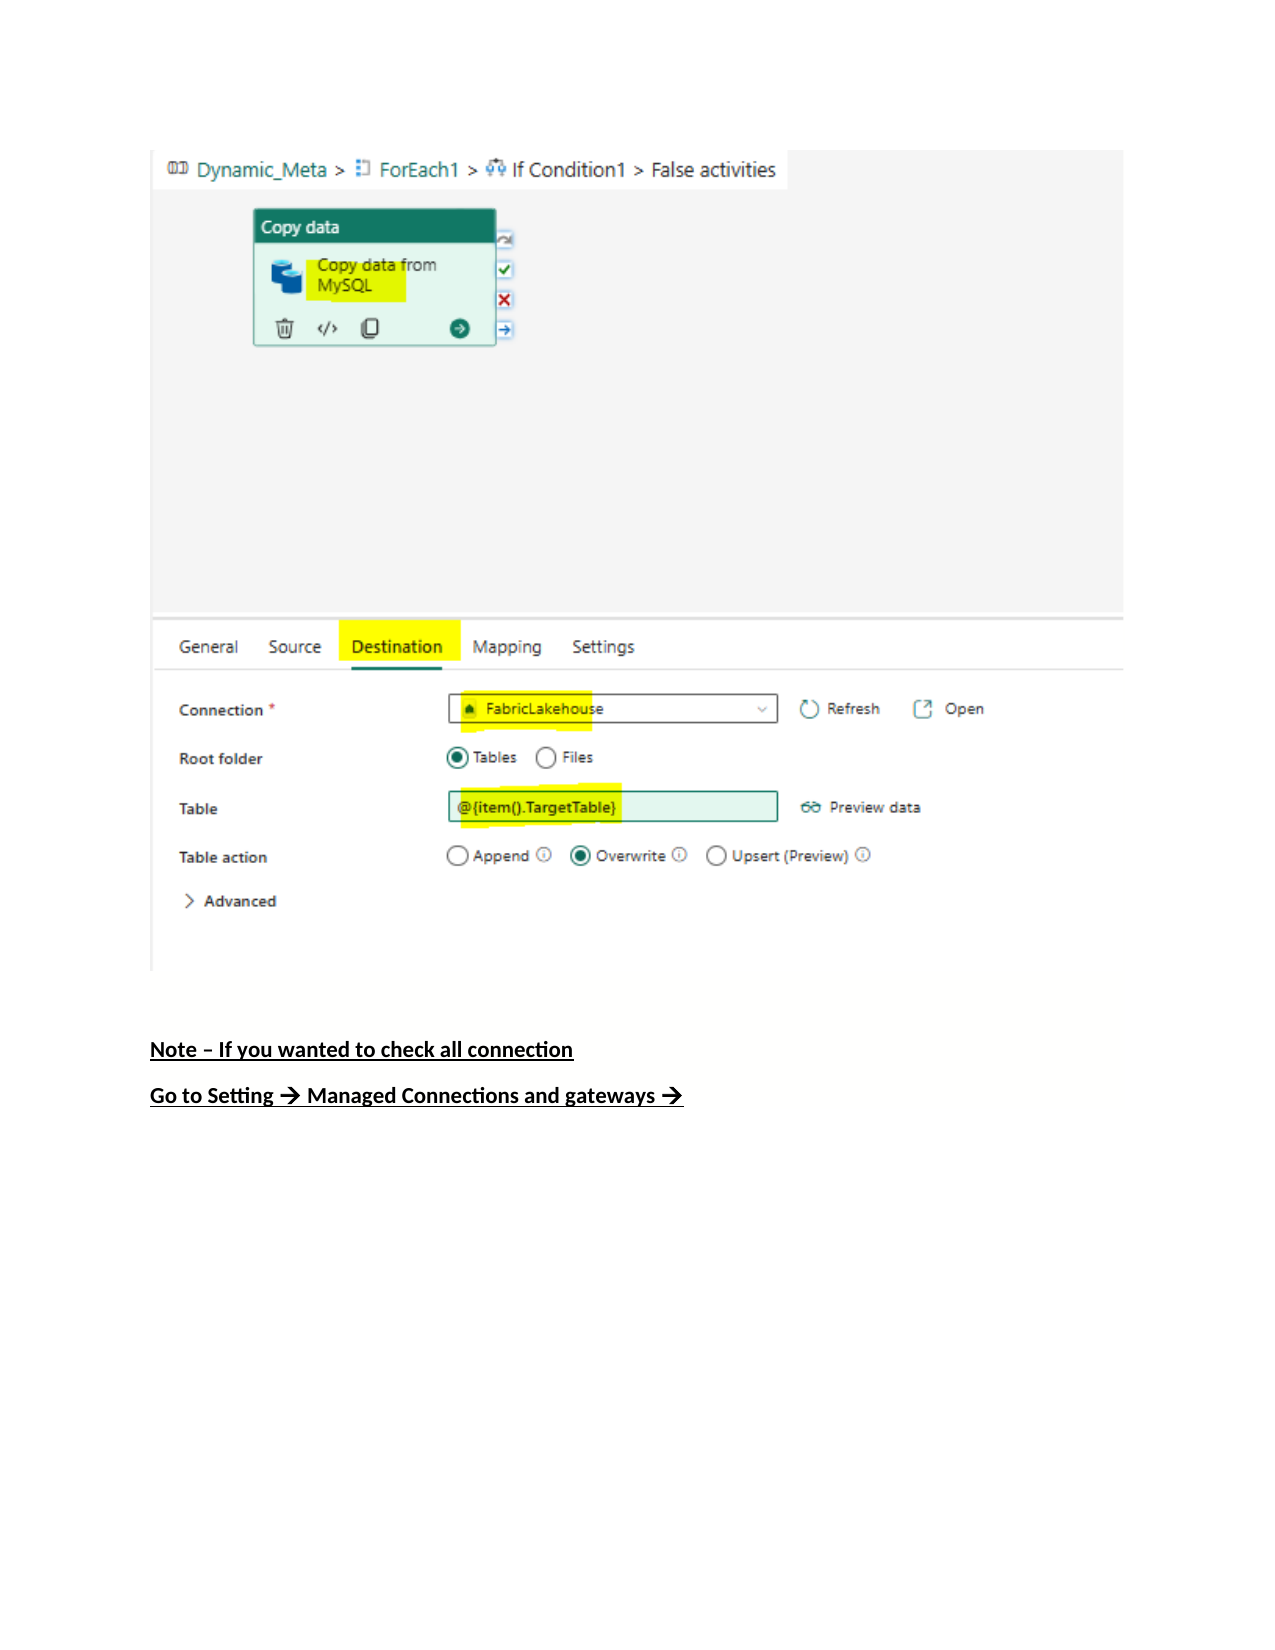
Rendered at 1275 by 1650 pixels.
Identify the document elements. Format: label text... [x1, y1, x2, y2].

text Go to Setting Managed Connections and gateways [150, 1080, 1125, 1109]
picture [150, 150, 1124, 971]
text Note – If you wanted to check all connection [150, 1033, 1125, 1063]
